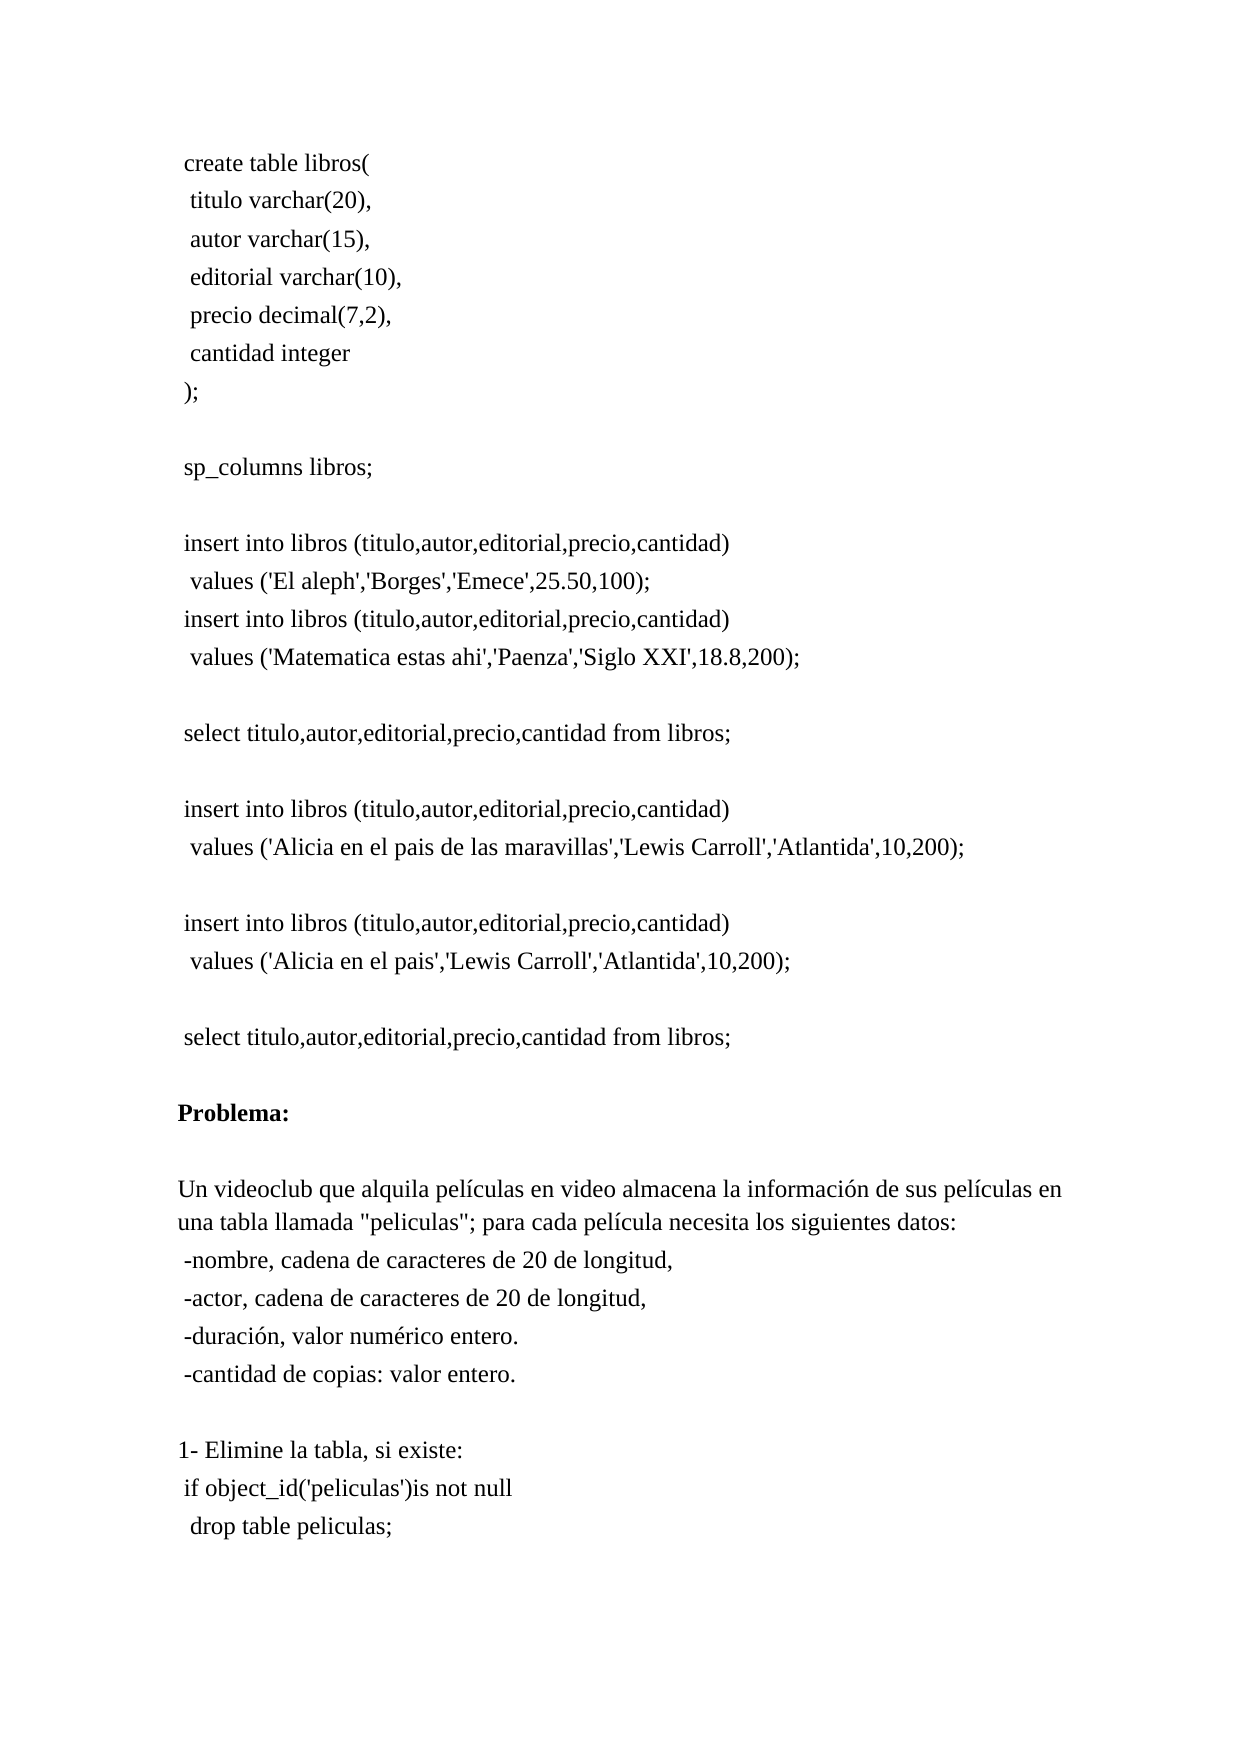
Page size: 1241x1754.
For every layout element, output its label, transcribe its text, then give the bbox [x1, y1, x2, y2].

text -actor, cadena de caracteres de 20 de longitud, [177, 1283, 1063, 1312]
text cantidad integer [177, 338, 1063, 366]
text Un videoclub que alquila películas en video almacena la información de sus películas en una tabla llamada "peliculas"; para cada película necesita los siguientes datos: [177, 1174, 1063, 1236]
text sp_columns libros; [177, 452, 1063, 481]
text insert into libros (titulo,autor,editorial,precio,cantidad) [177, 794, 1063, 823]
text -duración, valor numérico entero. [177, 1321, 1063, 1350]
text -cantidad de copias: valor entero. [177, 1359, 1063, 1388]
text if object_id('peliculas')is not null [177, 1473, 1063, 1502]
text Problema: [177, 1098, 1063, 1127]
text insert into libros (titulo,autor,editorial,precio,cantidad) [177, 528, 1063, 557]
text editorial varchar(10), [177, 262, 1063, 290]
text select titulo,autor,editorial,precio,cantidad from libros; [177, 718, 1063, 747]
text 1- Elimine la tabla, si existe: [177, 1435, 1063, 1464]
text values ('Alicia en el pais de las maravillas','Lewis Carroll','Atlantida',10,200); [177, 832, 1063, 861]
text -nombre, cadena de caracteres de 20 de longitud, [177, 1245, 1063, 1274]
text values ('Matematica estas ahi','Paenza','Siglo XXI',18.8,200); [177, 642, 1063, 671]
text values ('El aleph','Borges','Emece',25.50,100); [177, 566, 1063, 594]
text drop table peliculas; [177, 1511, 1063, 1540]
text precio decimal(7,2), [177, 300, 1063, 328]
text create table libros( [177, 148, 1063, 176]
text autor varchar(15), [177, 224, 1063, 252]
text insert into libros (titulo,autor,editorial,precio,cantidad) [177, 908, 1063, 937]
text insert into libros (titulo,autor,editorial,precio,cantidad) [177, 604, 1063, 633]
text ); [177, 376, 1063, 404]
text values ('Alicia en el pais','Lewis Carroll','Atlantida',10,200); [177, 946, 1063, 975]
text select titulo,autor,editorial,precio,cantidad from libros; [177, 1022, 1063, 1051]
text titulo varchar(20), [177, 186, 1063, 214]
